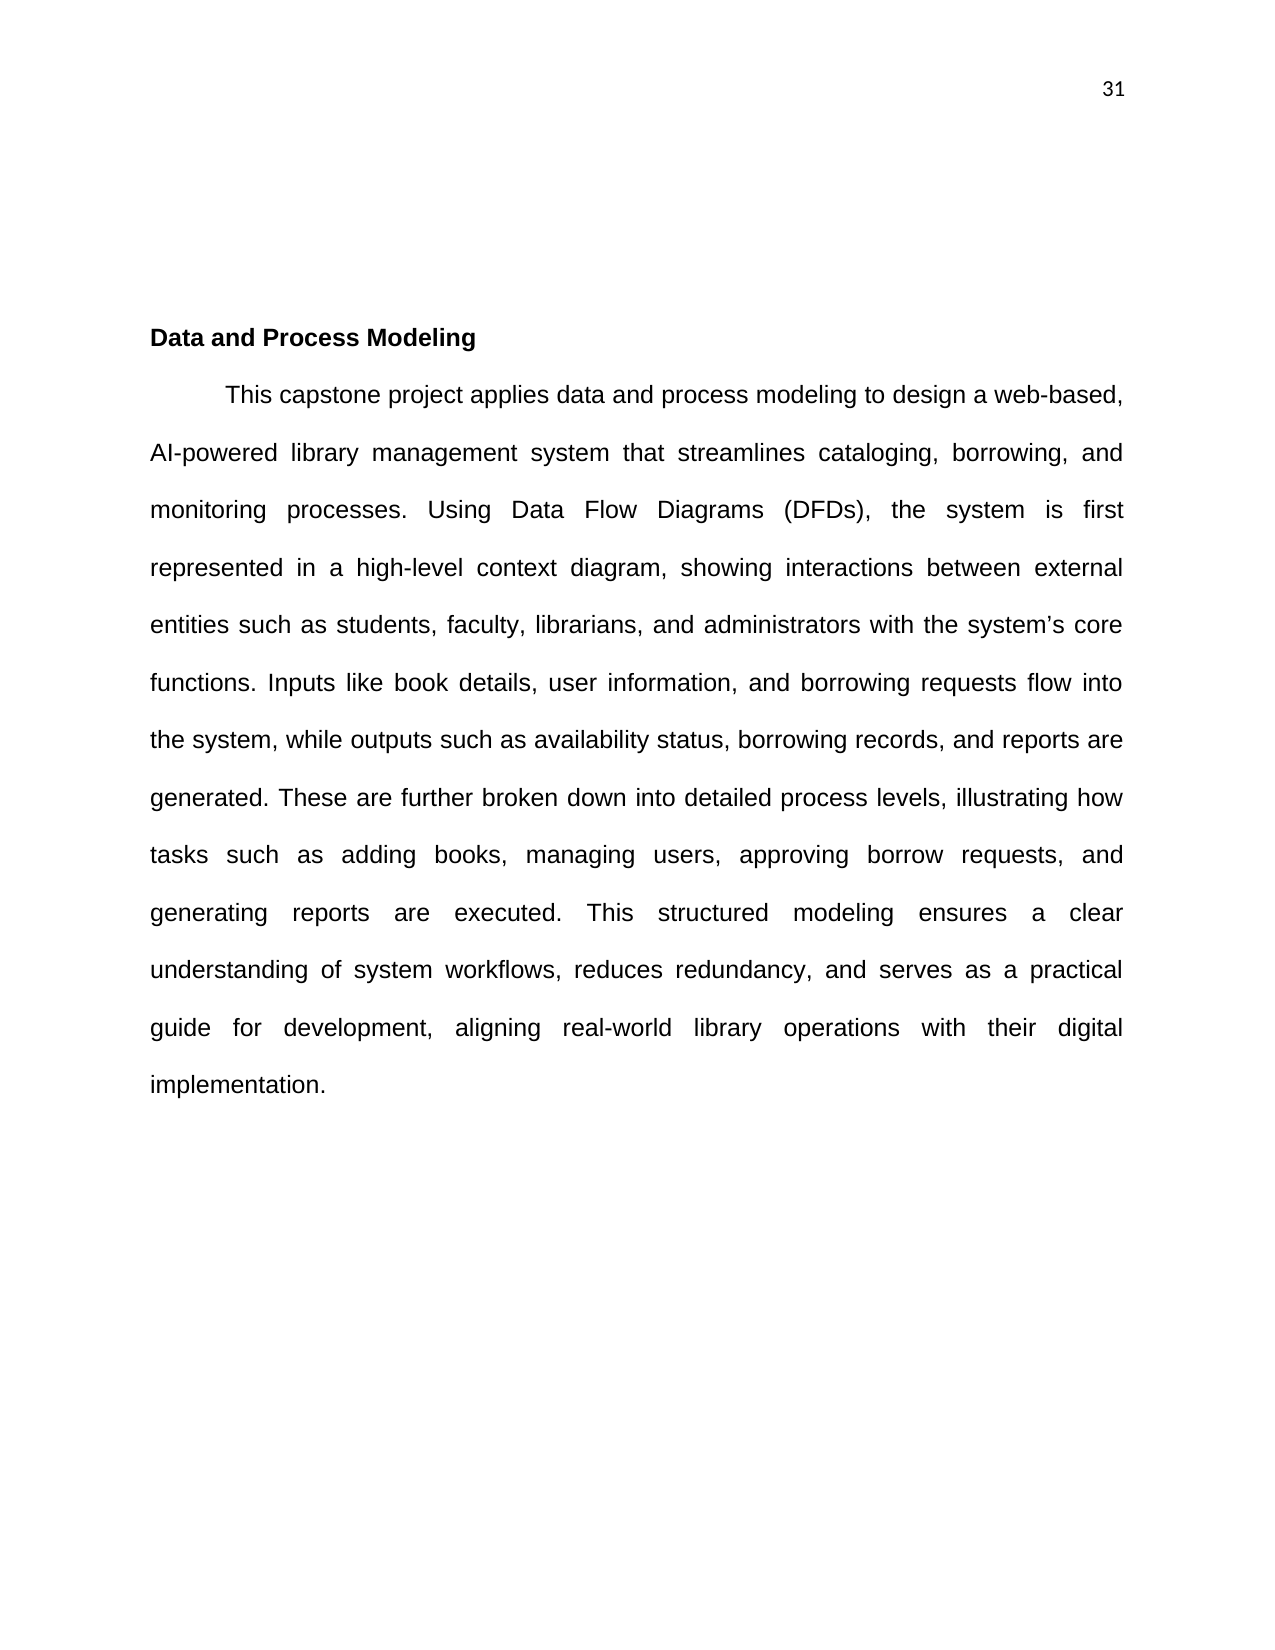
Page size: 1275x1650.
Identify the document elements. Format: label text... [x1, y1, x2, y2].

text This capstone project applies data and process modeling to design a web-based, AI-powered library management system that streamlines cataloging, borrowing, and monitoring processes. Using Data Flow Diagrams (DFDs), the system is first represented in a high-level context diagram, showing interactions between external entities such as students, faculty, librarians, and administrators with the system’s core functions. Inputs like book details, user information, and borrowing requests flow into the system, while outputs such as availability status, borrowing records, and reports are generated. These are further broken down into detailed process levels, illustrating how tasks such as adding books, managing users, approving borrow requests, and generating reports are executed. This structured modeling ensures a clear understanding of system workflows, reduces redundancy, and serves as a practical guide for development, aligning real-world library operations with their digital implementation. [150, 380, 1125, 1099]
text Data and Process Modeling [150, 322, 1125, 351]
